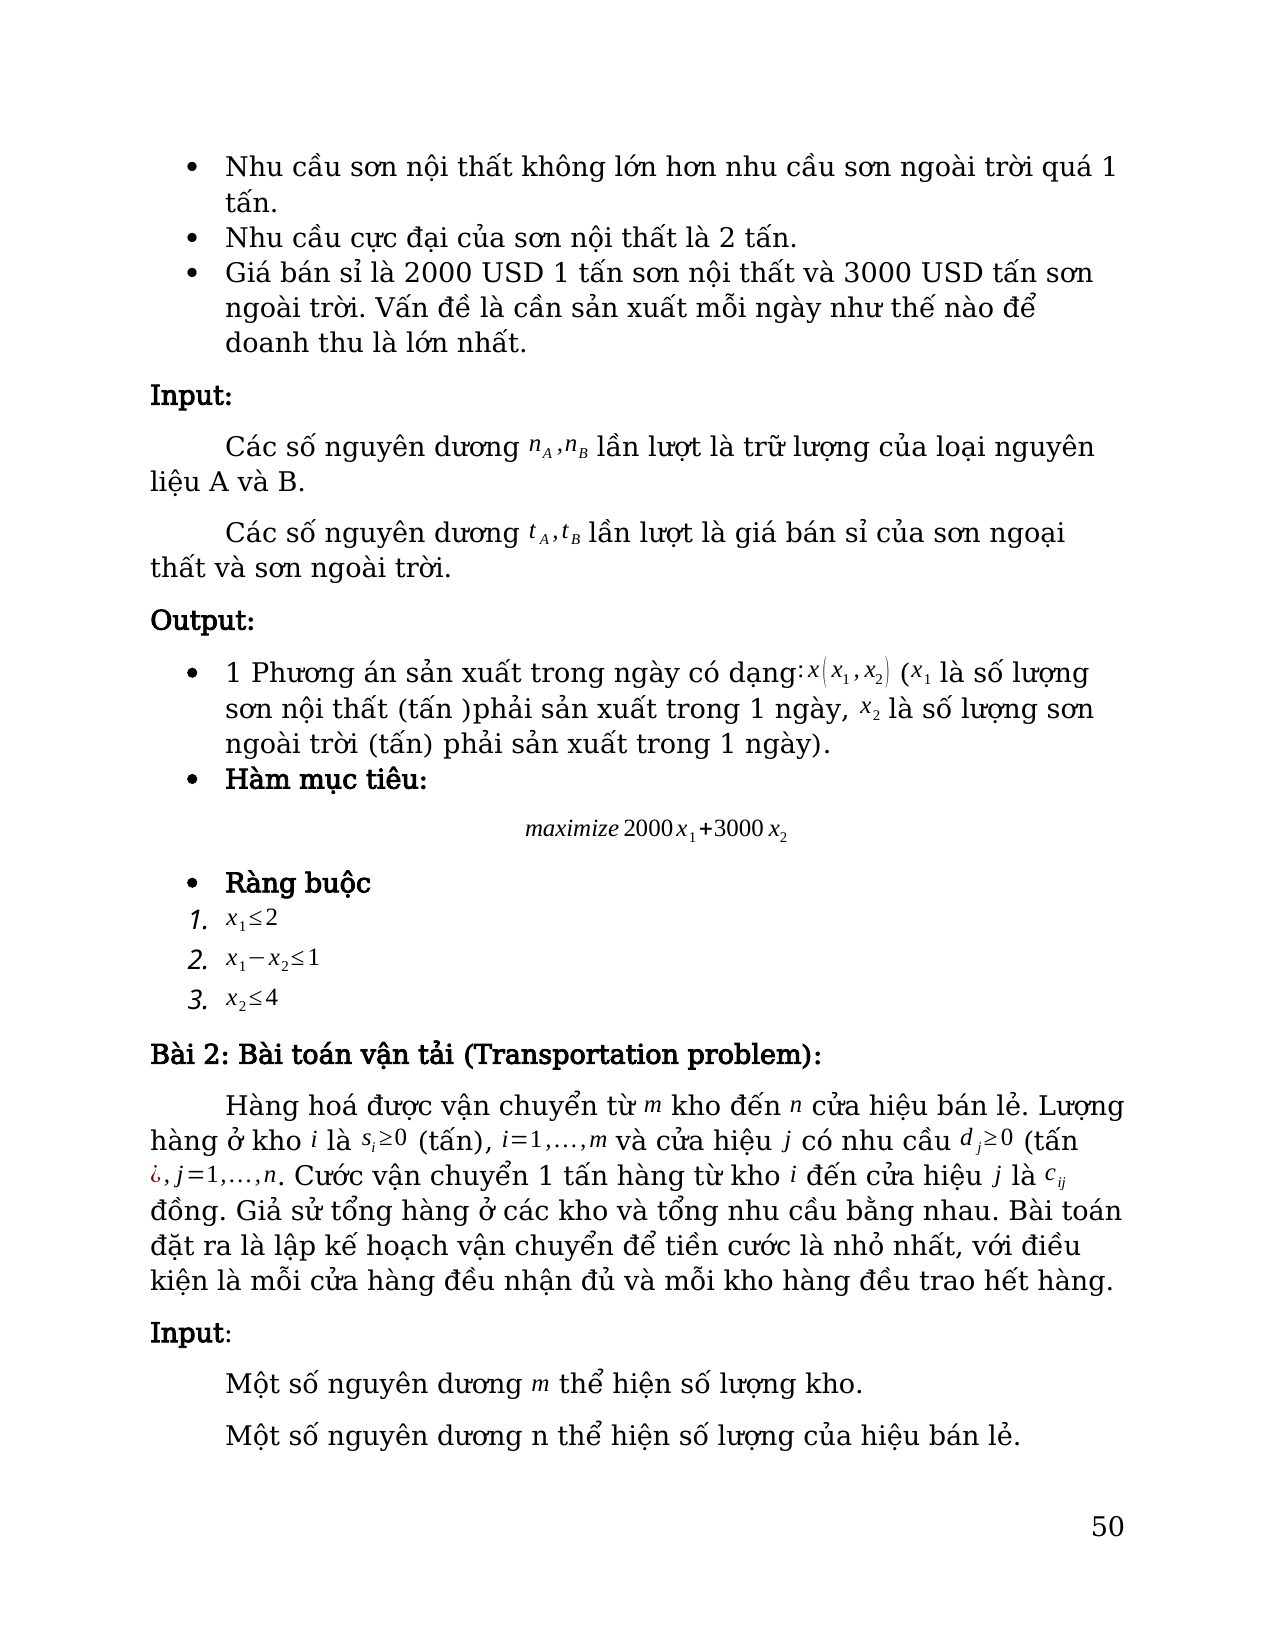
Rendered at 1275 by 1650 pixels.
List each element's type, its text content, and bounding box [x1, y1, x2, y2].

text Bài 2: Bài toán vận tải (Transportation problem): [150, 1037, 1125, 1069]
text Một số nguyên dương n thể hiện số lượng của hiệu bán lẻ. [225, 1418, 1125, 1451]
text Input: [150, 1315, 1125, 1348]
list Giá bán sỉ là 2000 USD 1 tấn sơn nội thất và 3000 USD tấn sơn ngoài trời. Vấn đề là cần sản xuất mỗi ngày như thế nào để doanh thu là lớn nhất. [187, 256, 1125, 358]
text Input: [150, 378, 1125, 410]
text Một số nguyên dương thể hiện số lượng kho. [225, 1367, 1125, 1399]
text Output: [150, 603, 1125, 635]
list 1 Phương án sản xuất trong ngày có dạng ( là số lượng sơn nội thất (tấn )phải sản xuất trong 1 ngày, là số lượng sơn ngoài trời (tấn) phải sản xuất trong 1 ngày). [187, 654, 1125, 759]
text Hàng hoá được vận chuyển từ kho đến cửa hiệu bán lẻ. Lượng hàng ở kho là (tấn), và cửa hiệu có nhu cầu (tấn. Cước vận chuyển 1 tấn hàng từ kho đến cửa hiệu là đồng. Giả sử tổng hàng ở các kho và tổng nhu cầu bằng nhau. Bài toán đặt ra là lập kế hoạch vận chuyển để tiền cước là nhỏ nhất, với điều kiện là mỗi cửa hàng đều nhận đủ và mỗi kho hàng đều trao hết hàng. [150, 1088, 1125, 1296]
text Các số nguyên dương lần lượt là trữ lượng của loại nguyên liệu A và B. [150, 429, 1125, 497]
list Hàm mục tiêu: [187, 762, 1125, 794]
list Nhu cầu cực đại của sơn nội thất là 2 tấn. [187, 220, 1125, 253]
list Nhu cầu sơn nội thất không lớn hơn nhu cầu sơn ngoài trời quá 1 tấn. [187, 150, 1125, 218]
text Các số nguyên dương lần lượt là giá bán sỉ của sơn ngoại thất và sơn ngoài trời. [150, 516, 1125, 583]
list Ràng buộc [187, 865, 1125, 898]
